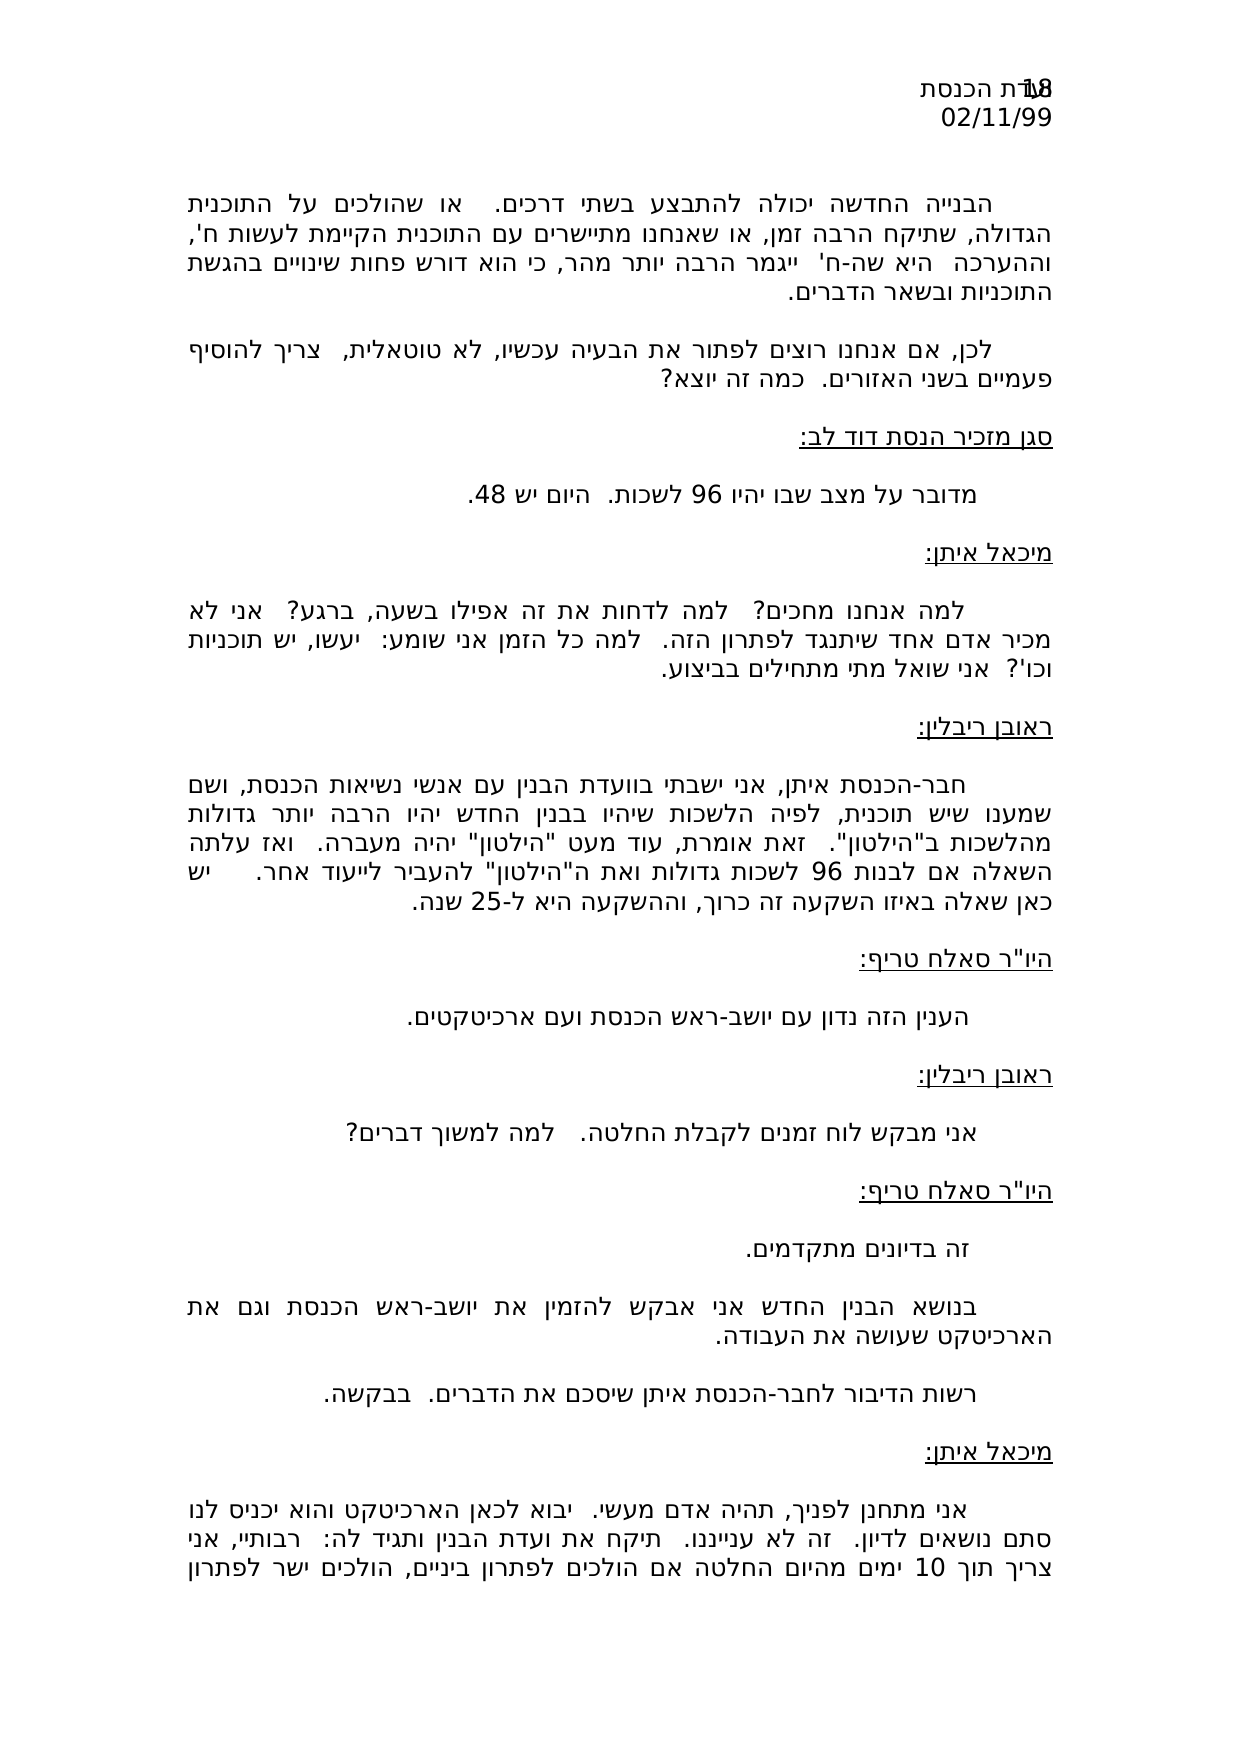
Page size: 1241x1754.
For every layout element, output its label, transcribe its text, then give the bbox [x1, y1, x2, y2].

text ראובן ריבלין: [187, 712, 1053, 741]
text אני מבקש לוח זמנים לקבלת החלטה. למה למשוך דברים? [187, 1118, 1053, 1148]
text ראובן ריבלין: [187, 1061, 1053, 1090]
text זה בדיונים מתקדמים. [187, 1234, 1053, 1263]
text היו"ר סאלח טריף: [187, 945, 1053, 974]
text בנושא הבנין החדש אני אבקש להזמין את יושב-ראש הכנסת וגם את הארכיטקט שעושה את העבודה. [187, 1292, 1053, 1351]
text לכן, אם אנחנו רוצים לפתור את הבעיה עכשיו, לא טוטאלית, צריך להוסיף פעמיים בשני האזורים. כמה זה יוצא? [187, 335, 1053, 393]
text מיכאל איתן: [187, 538, 1053, 567]
text מיכאל איתן: [187, 1437, 1053, 1466]
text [187, 1495, 1053, 1583]
text חבר-הכנסת איתן, אני ישבתי בוועדת הבנין עם אנשי נשיאות הכנסת, ושם שמענו שיש תוכנית, לפיה הלשכות שיהיו בבנין החדש יהיו הרבה יותר גדולות מהלשכות ב"הילטון". זאת אומרת, עוד מעט "הילטון" יהיה מעברה. ואז עלתה השאלה אם לבנות 96 לשכות גדולות ואת ה"הילטון" להעביר לייעוד אחר. יש כאן שאלה באיזו השקעה זה כרוך, וההשקעה היא ל-25 שנה. [187, 770, 1053, 916]
text היו"ר סאלח טריף: [187, 1176, 1053, 1206]
text למה אנחנו מחכים? למה לדחות את זה אפילו בשעה, ברגע? אני לא מכיר אדם אחד שיתנגד לפתרון הזה. למה כל הזמן אני שומע: יעשו, יש תוכניות וכו'? אני שואל מתי מתחילים בביצוע. [187, 596, 1053, 683]
text רשות הדיבור לחבר-הכנסת איתן שיסכם את הדברים. בבקשה. [187, 1379, 1053, 1408]
text הבנייה החדשה יכולה להתבצע בשתי דרכים. או שהולכים על התוכנית הגדולה, שתיקח הרבה זמן, או שאנחנו מתיישרים עם התוכנית הקיימת לעשות ח', וההערכה היא שה-ח' ייגמר הרבה יותר מהר, כי הוא דורש פחות שינויים בהגשת התוכניות ובשאר הדברים. [187, 190, 1053, 306]
text הענין הזה נדון עם יושב-ראש הכנסת ועם ארכיטקטים. [187, 1003, 1053, 1032]
text סגן מזכיר הנסת דוד לב: [187, 422, 1053, 451]
text מדובר על מצב שבו יהיו 96 לשכות. היום יש 48. [187, 480, 1053, 509]
